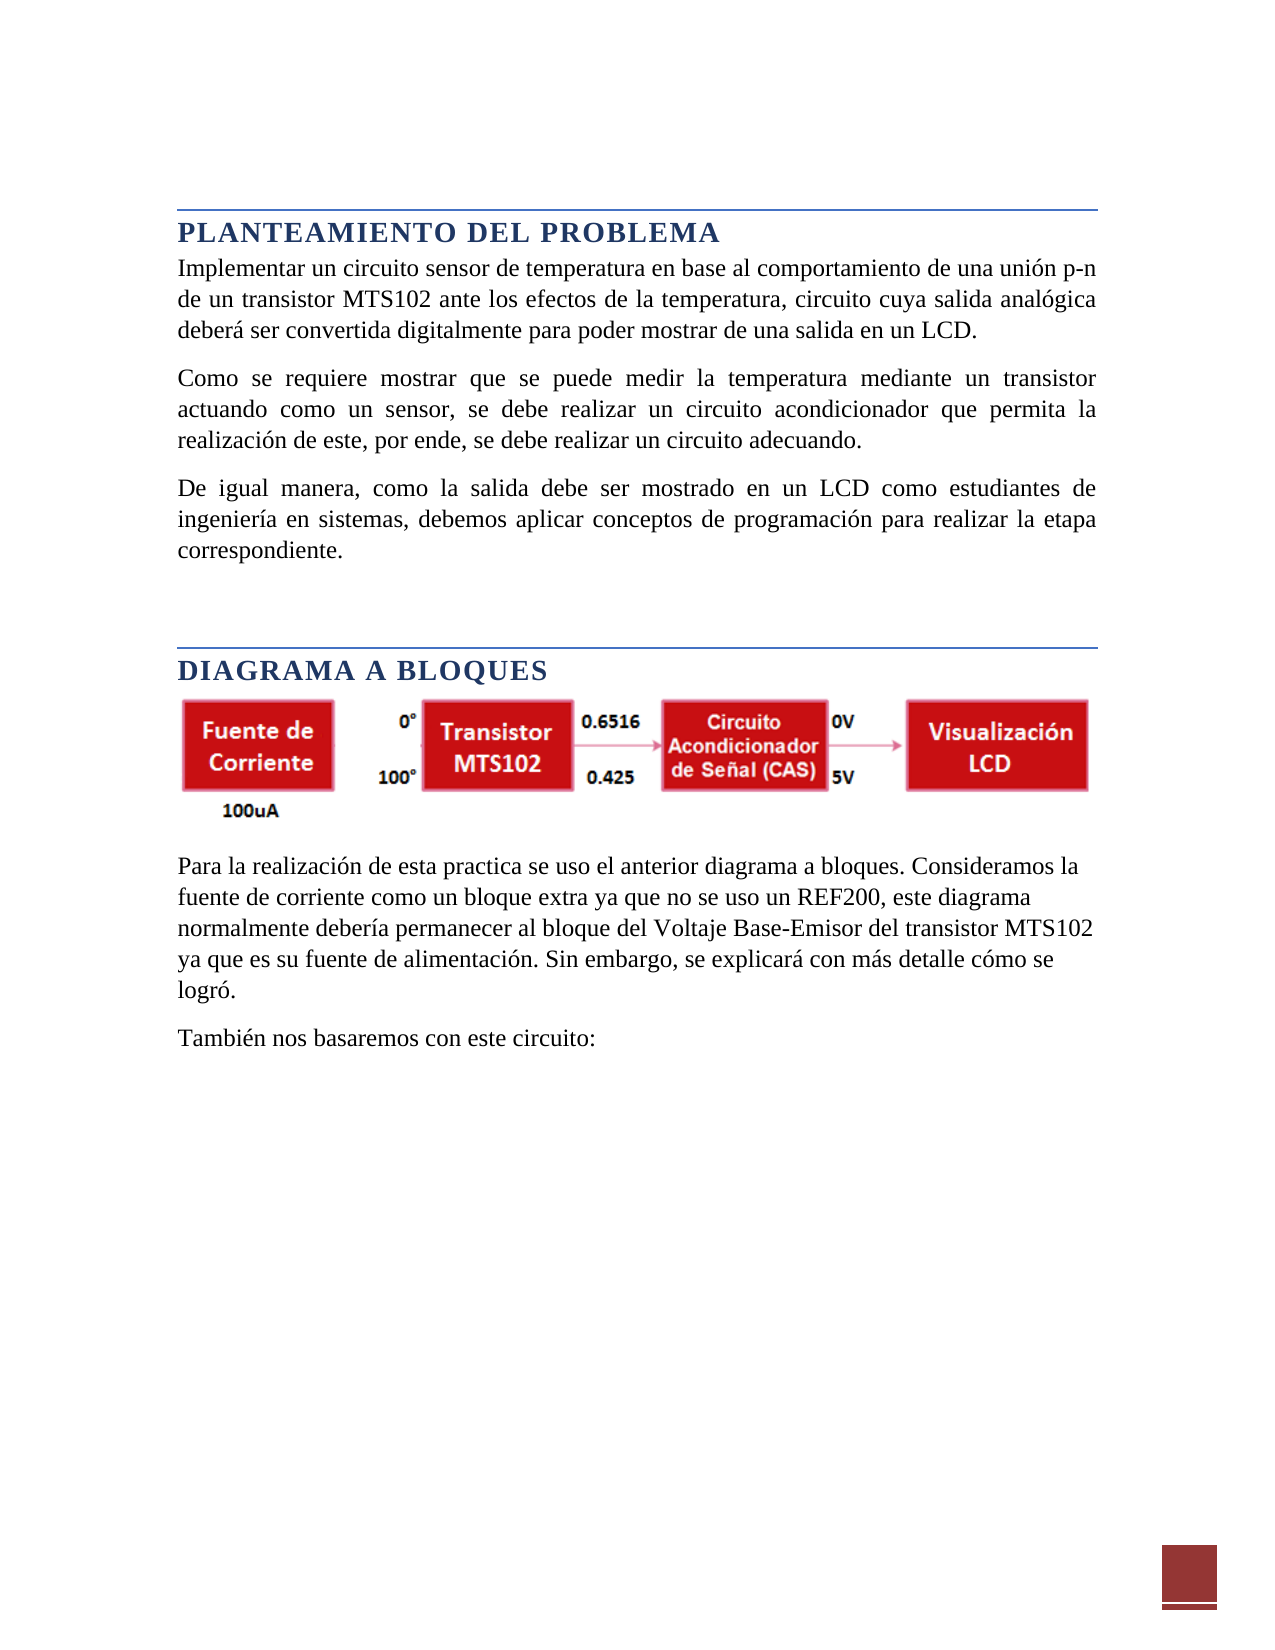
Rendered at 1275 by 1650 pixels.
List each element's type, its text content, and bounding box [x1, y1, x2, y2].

subtitle Diagrama a bloques [177, 649, 1098, 686]
subtitle Planteamiento del problema [177, 211, 1098, 248]
text De igual manera, como la salida debe ser mostrado en un LCD como estudiantes de ingeniería en sistemas, debemos aplicar conceptos de programación para realizar la etapa correspondiente. [177, 473, 1098, 564]
picture [177, 691, 1098, 832]
text Para la realización de esta practica se uso el anterior diagrama a bloques. Consideramos la fuente de corriente como un bloque extra ya que no se uso un REF200, este diagrama normalmente debería permanecer al bloque del Voltaje Base-Emisor del transistor MTS102 ya que es su fuente de alimentación. Sin embargo, se explicará con más detalle cómo se logró. [177, 851, 1098, 1004]
text Como se requiere mostrar que se puede medir la temperatura mediante un transistor actuando como un sensor, se debe realizar un circuito acondicionador que permita la realización de este, por ende, se debe realizar un circuito adecuando. [177, 363, 1098, 454]
text Implementar un circuito sensor de temperatura en base al comportamiento de una unión p-n de un transistor MTS102 ante los efectos de la temperatura, circuito cuya salida analógica deberá ser convertida digitalmente para poder mostrar de una salida en un LCD. [177, 253, 1098, 344]
text También nos basaremos con este circuito: [177, 1023, 1098, 1051]
